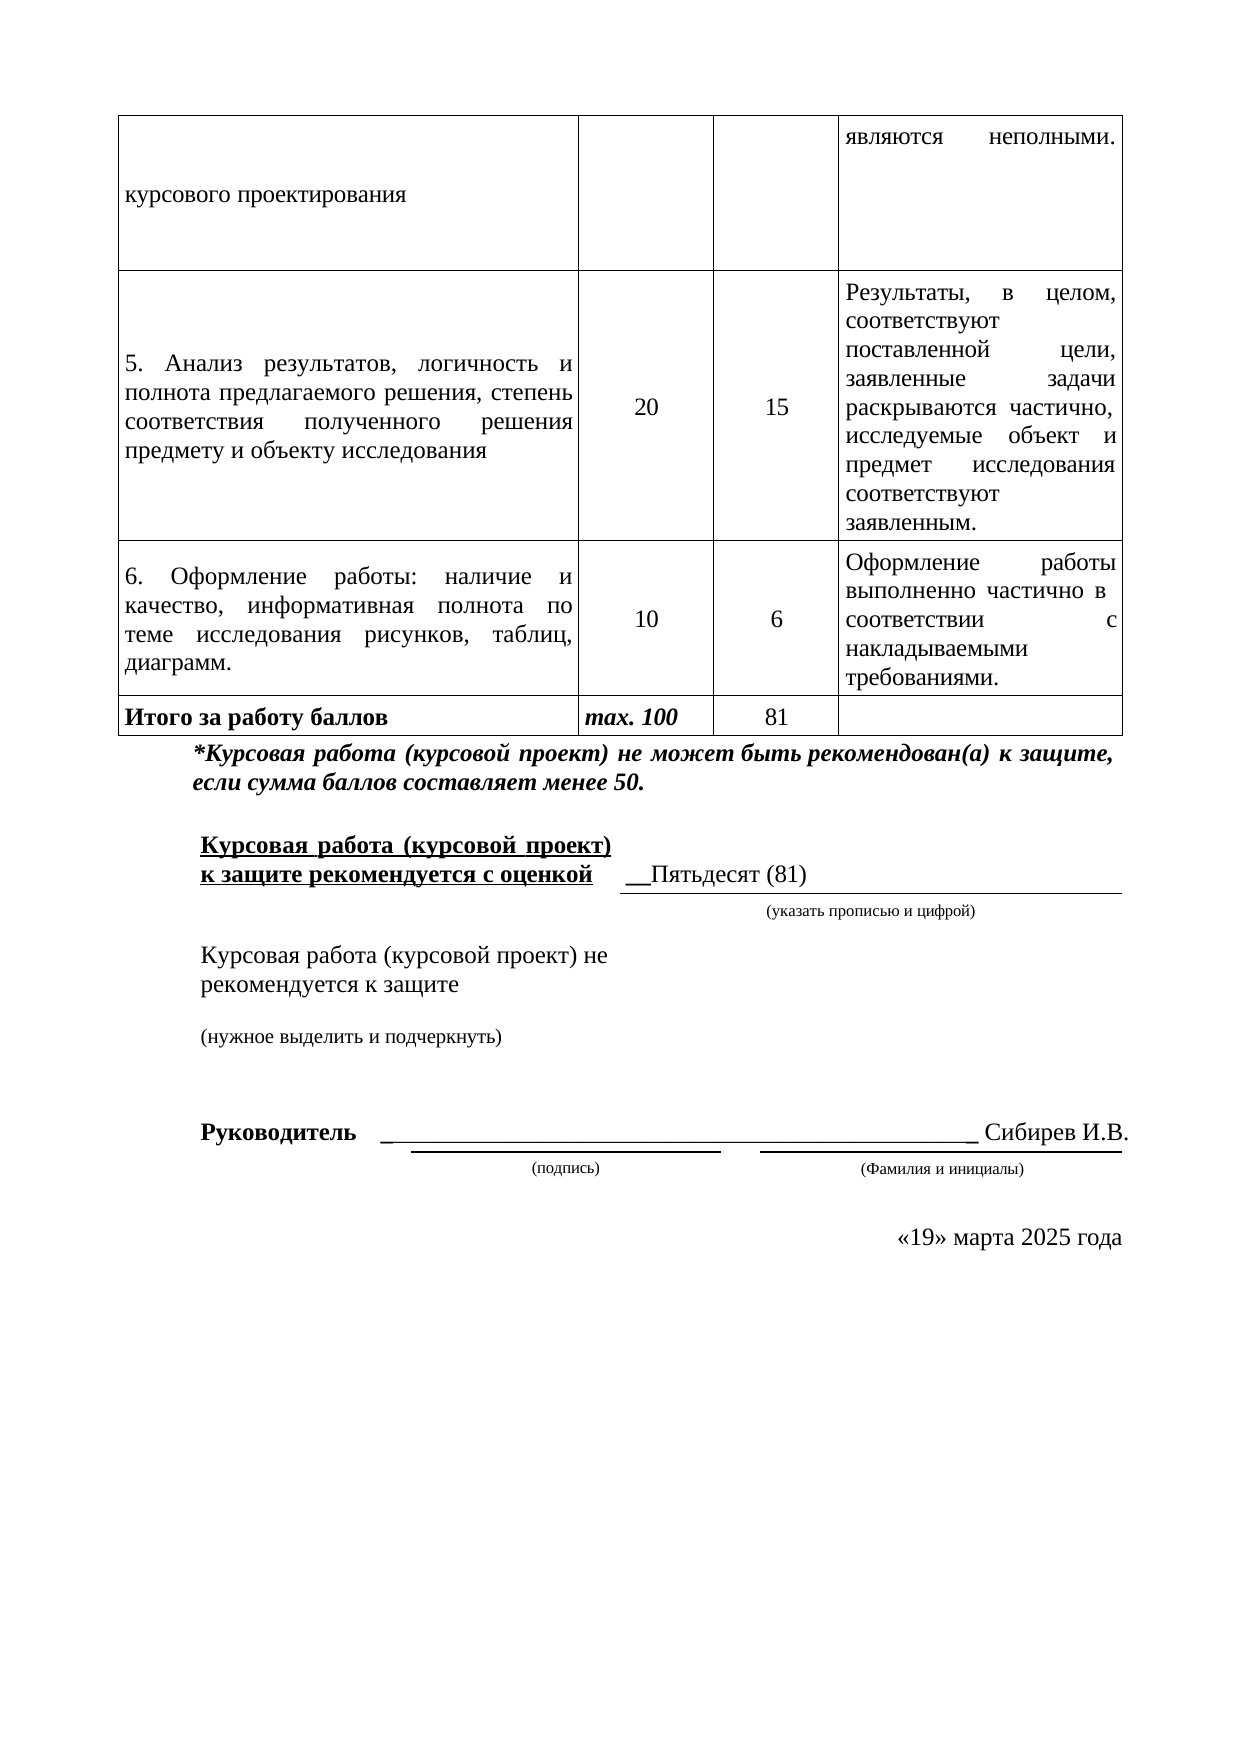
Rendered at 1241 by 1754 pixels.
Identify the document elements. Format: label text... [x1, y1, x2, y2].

text «19» марта 2025 года [103, 1222, 1123, 1250]
table_cell 10 [579, 541, 713, 695]
table_cell 15 [714, 271, 838, 540]
table_cell [839, 696, 1122, 735]
text (указать прописью и цифрой) [766, 893, 1137, 919]
table_cell Оформление работы выполненно частично в соответствии с накладываемыми требованиями. [839, 541, 1122, 695]
table_cell 6 [714, 541, 838, 695]
table_header [579, 116, 713, 270]
table_cell 81 [714, 696, 838, 735]
text Курсовая работа (курсовой проект) [200, 830, 1137, 859]
table_cell 5. Анализ результатов, логичность и полнота предлагаемого решения, степень соответствия полученного решения предмету и объекту исследования [119, 271, 578, 540]
text (нужное выделить и подчеркнуть) [200, 1024, 1137, 1048]
text Руководитель ____________________________________________________ Сибирев И.В. [200, 1117, 1137, 1146]
text (Фамилия и инициалы) [103, 1152, 1024, 1178]
text к защите рекомендуется с оценкой __Пятьдесят (81) [200, 859, 1137, 888]
table_cell max. 100 [579, 696, 713, 735]
text *Курсовая работа (курсовой проект) не может быть рекомендован(а) к защите, если сумма баллов составляет менее 50. [192, 738, 1137, 796]
table_cell 20 [579, 271, 713, 540]
table_header [714, 116, 838, 270]
table_header курсового проектирования [119, 116, 578, 270]
table_cell Результаты, в целом, соответствуют поставленной цели, заявленные задачи раскрываются частично, исследуемые объект и предмет исследования соответствуют заявленным. [839, 271, 1122, 540]
table_cell Итого за работу баллов [119, 696, 578, 735]
table_header являются неполными. [839, 116, 1122, 270]
table_cell 6. Оформление работы: наличие и качество, информативная полнота по теме исследования рисунков, таблиц, диаграмм. [119, 541, 578, 695]
text Курсовая работа (курсовой проект) не рекомендуется к защите [200, 941, 764, 998]
